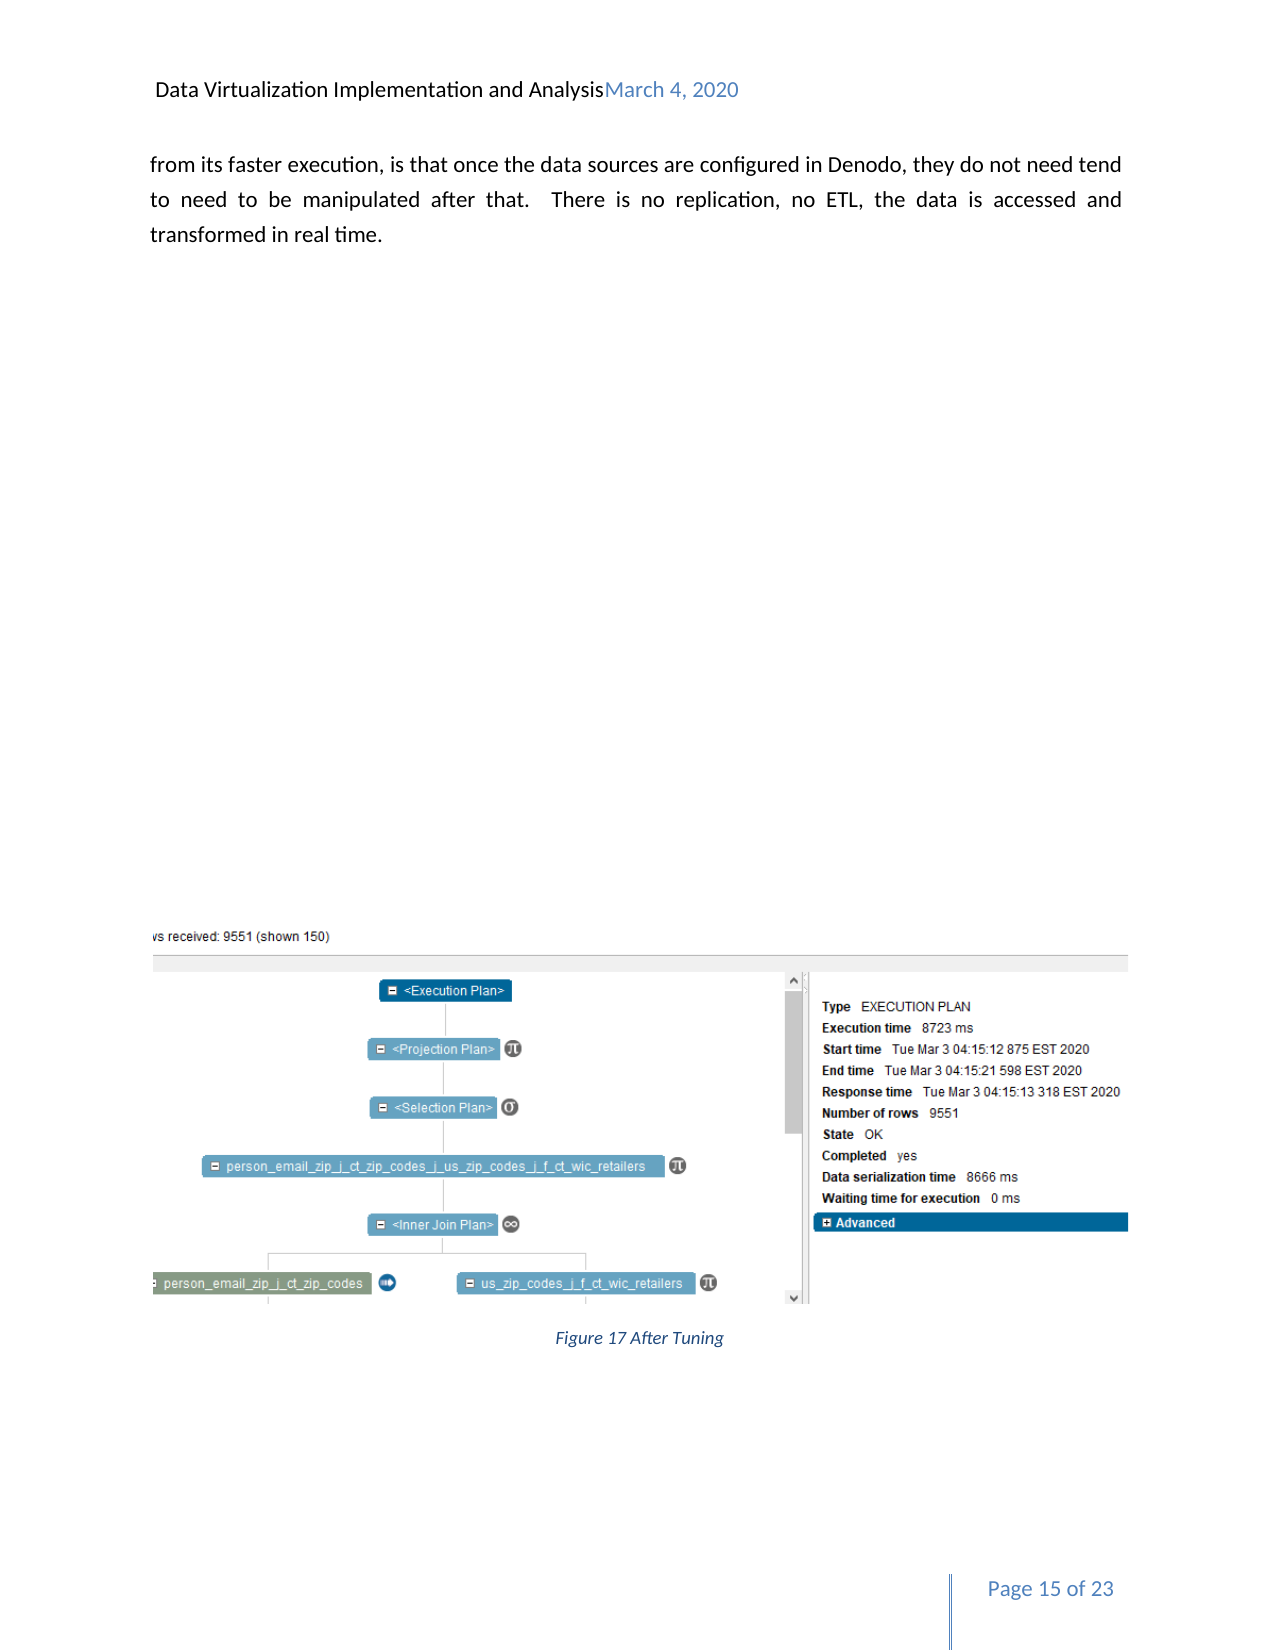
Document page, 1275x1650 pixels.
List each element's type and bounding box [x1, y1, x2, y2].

picture [837, 1218, 872, 1227]
picture [886, 1218, 895, 1227]
picture [823, 1218, 831, 1227]
text [150, 150, 1125, 248]
picture [153, 923, 1129, 1304]
